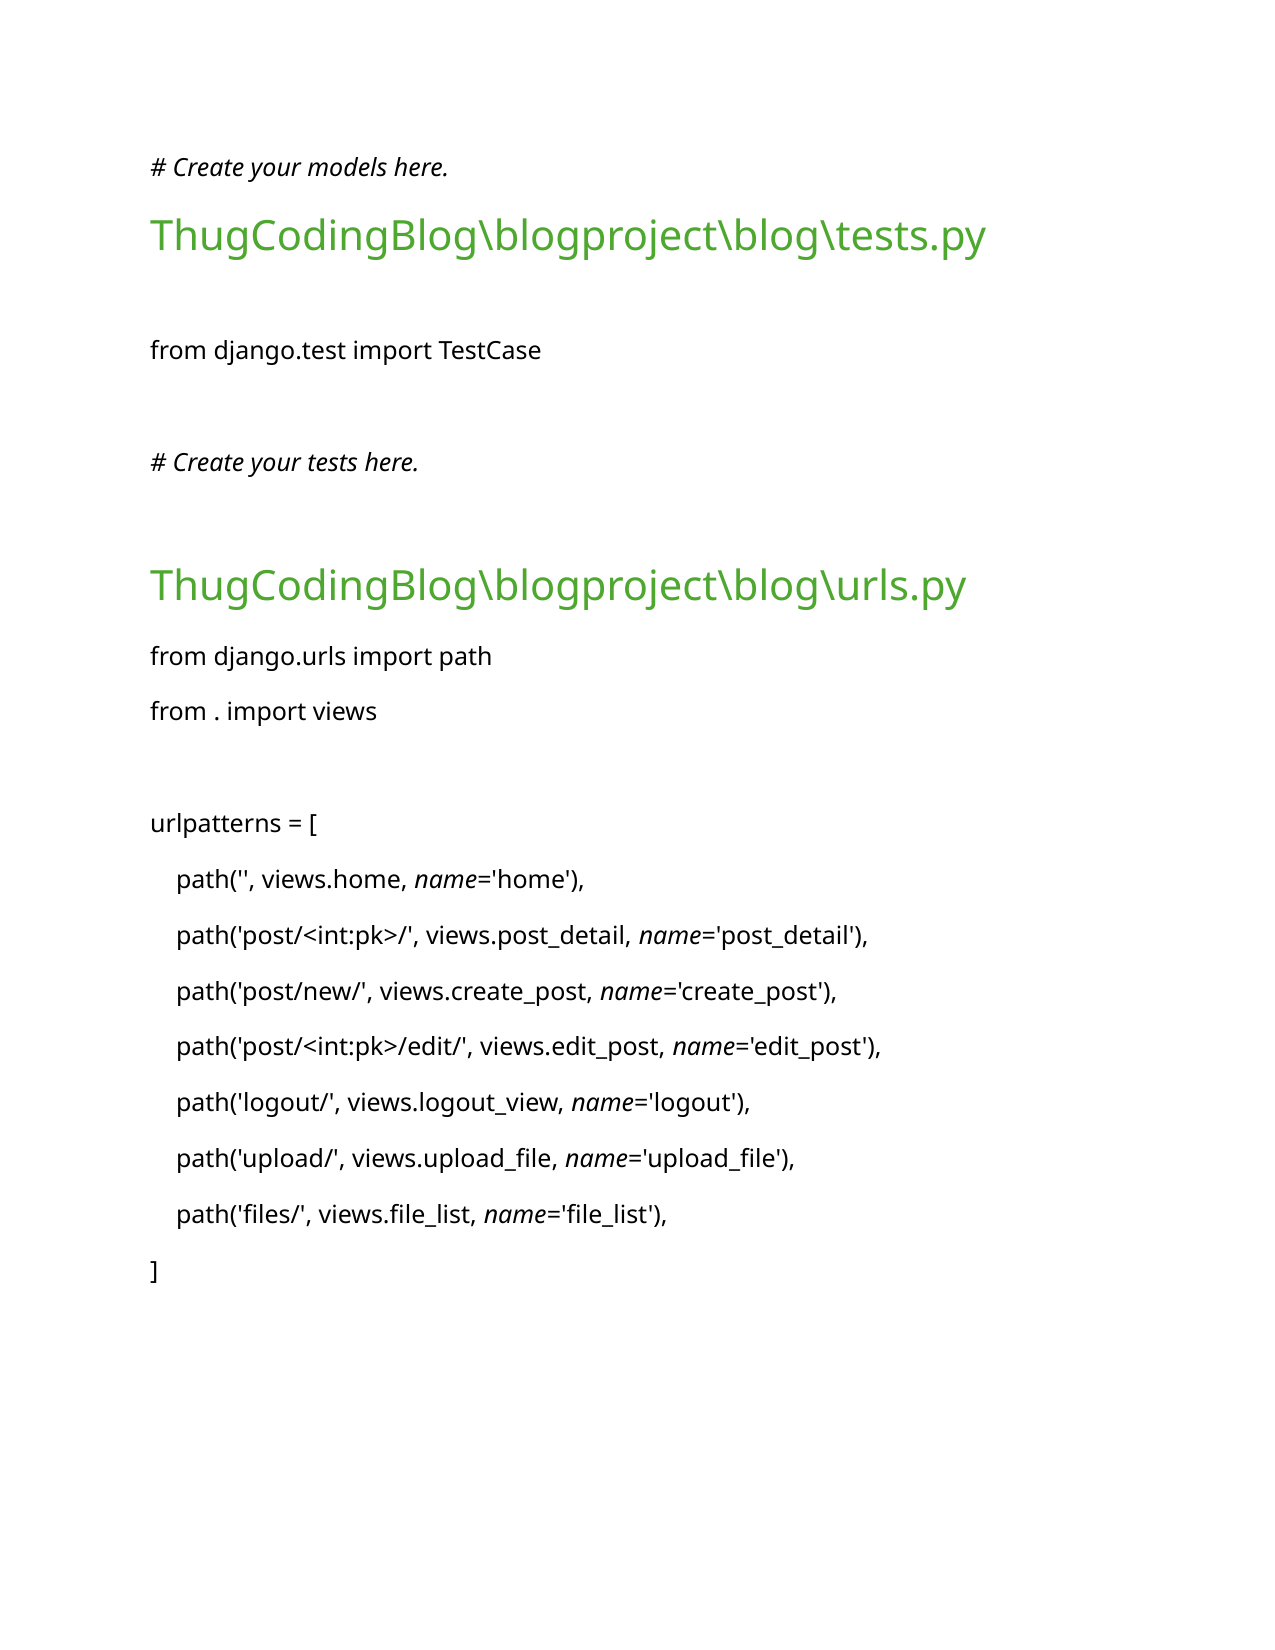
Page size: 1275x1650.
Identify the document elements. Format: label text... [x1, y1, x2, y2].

text from django.urls import path [150, 638, 1125, 672]
text path('post/<int:pk>/edit/', views.edit_post, name='edit_post'), [150, 1029, 1125, 1063]
text ThugCodingBlog\blogproject\blog\tests.py from django.test import TestCase [150, 206, 1125, 367]
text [150, 150, 1125, 184]
text path('logout/', views.logout_view, name='logout'), [150, 1085, 1125, 1119]
text ThugCodingBlog\blogproject\blog\urls.py [150, 556, 1125, 613]
text urlpatterns = [ [150, 806, 1125, 840]
text path('post/<int:pk>/', views.post_detail, name='post_detail'), [150, 917, 1125, 951]
text ] [150, 1252, 1125, 1286]
text from . import views [150, 694, 1125, 728]
text path('', views.home, name='home'), [150, 861, 1125, 896]
text # Create your tests here. [150, 444, 1125, 479]
text path('post/new/', views.create_post, name='create_post'), [150, 973, 1125, 1007]
text path('upload/', views.upload_file, name='upload_file'), [150, 1141, 1125, 1175]
text path('files/', views.file_list, name='file_list'), [150, 1196, 1125, 1231]
